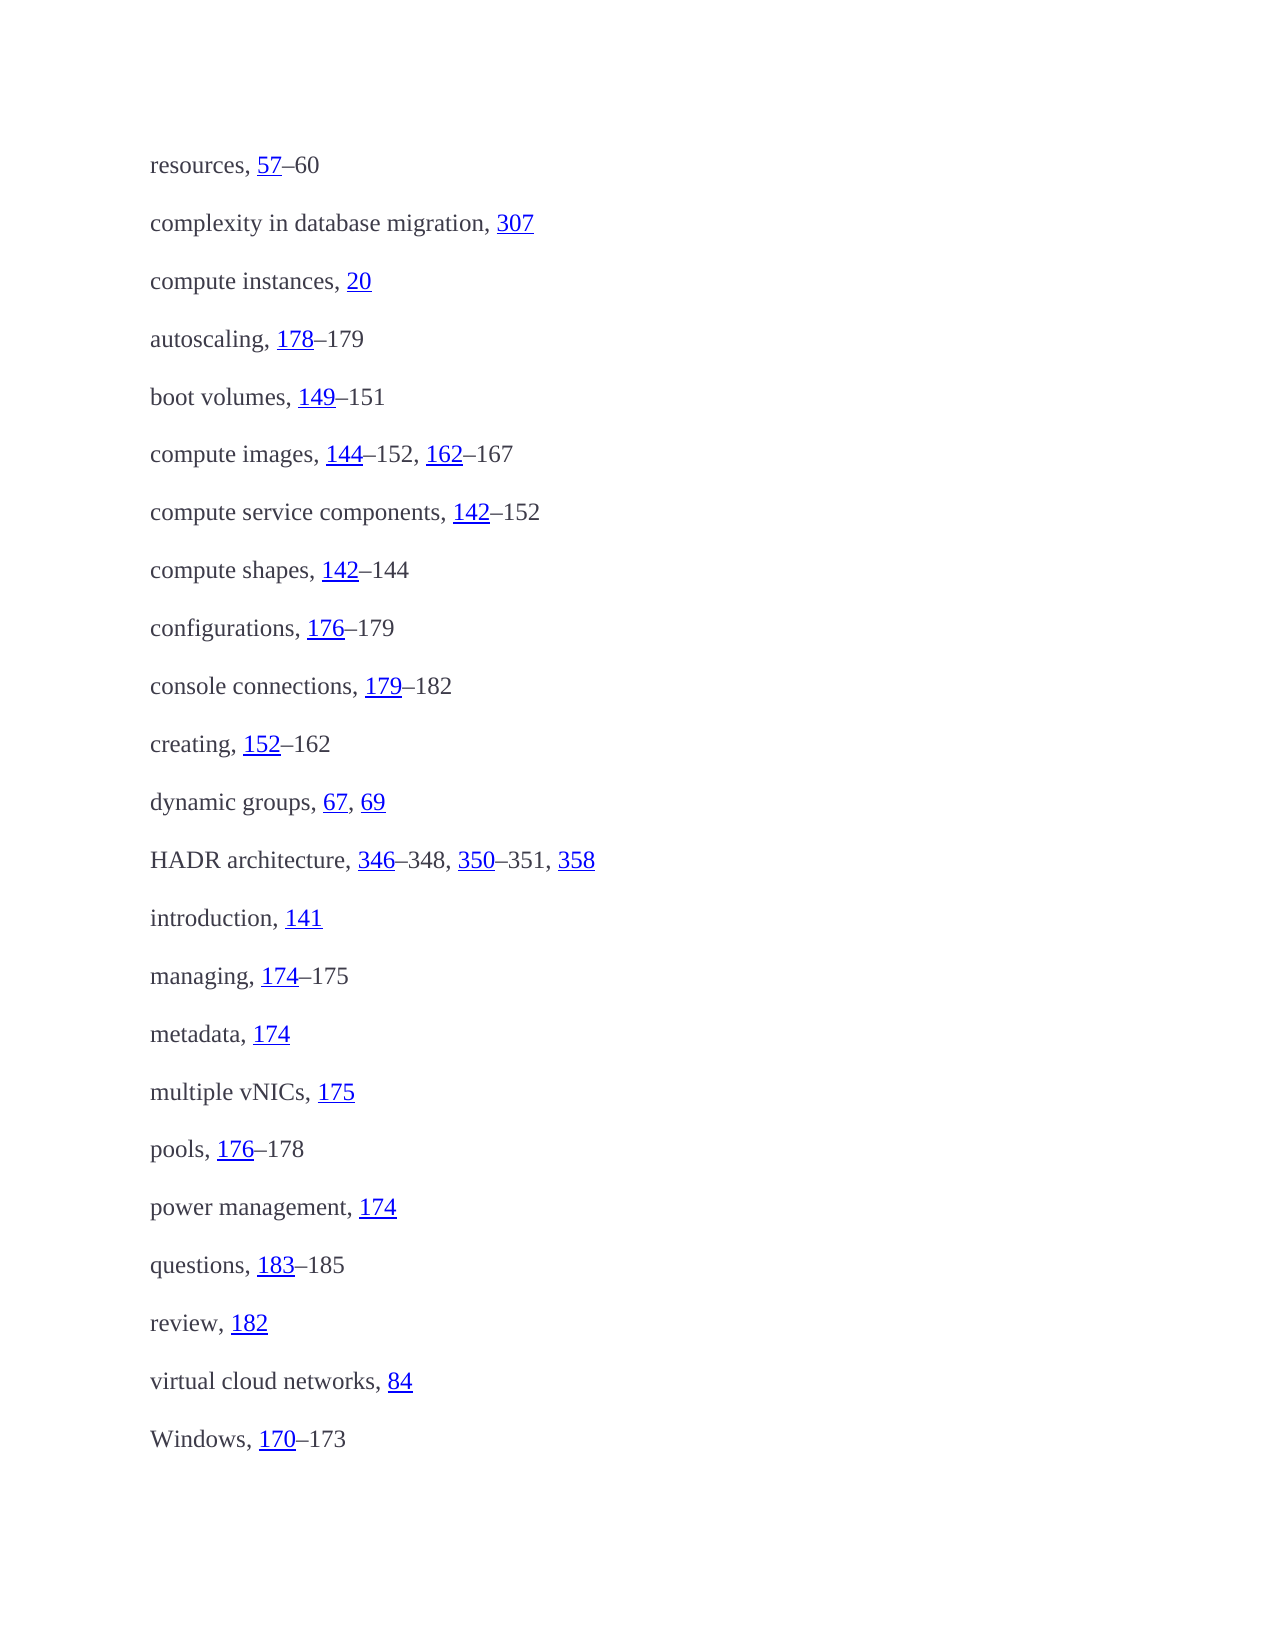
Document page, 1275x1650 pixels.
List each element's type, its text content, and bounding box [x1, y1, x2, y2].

text pools, 176–178 [150, 1134, 1125, 1163]
text managing, 174–175 [150, 961, 1125, 989]
text Windows, 170–173 [150, 1424, 1125, 1453]
text configurations, 176–179 [150, 613, 1125, 642]
text compute images, 144–152, 162–167 [150, 439, 1125, 468]
text compute instances, 20 [150, 266, 1125, 294]
text creating, 152–162 [150, 729, 1125, 758]
text console connections, 179–182 [150, 671, 1125, 700]
text compute service components, 142–152 [150, 497, 1125, 526]
text autoscaling, 178–179 [150, 324, 1125, 352]
text compute shapes, 142–144 [150, 555, 1125, 584]
text power management, 174 [150, 1192, 1125, 1221]
text HADR architecture, 346–348, 350–351, 358 [150, 845, 1125, 874]
text introduction, 141 [150, 903, 1125, 932]
text dynamic groups, 67, 69 [150, 787, 1125, 816]
text questions, 183–185 [150, 1250, 1125, 1279]
text complexity in database migration, 307 [150, 208, 1125, 237]
text multiple vNICs, 175 [150, 1077, 1125, 1105]
text virtual cloud networks, 84 [150, 1366, 1125, 1395]
text resources, 57–60 [150, 150, 1125, 179]
text review, 182 [150, 1308, 1125, 1337]
text metadata, 174 [150, 1019, 1125, 1047]
text boot volumes, 149–151 [150, 382, 1125, 410]
